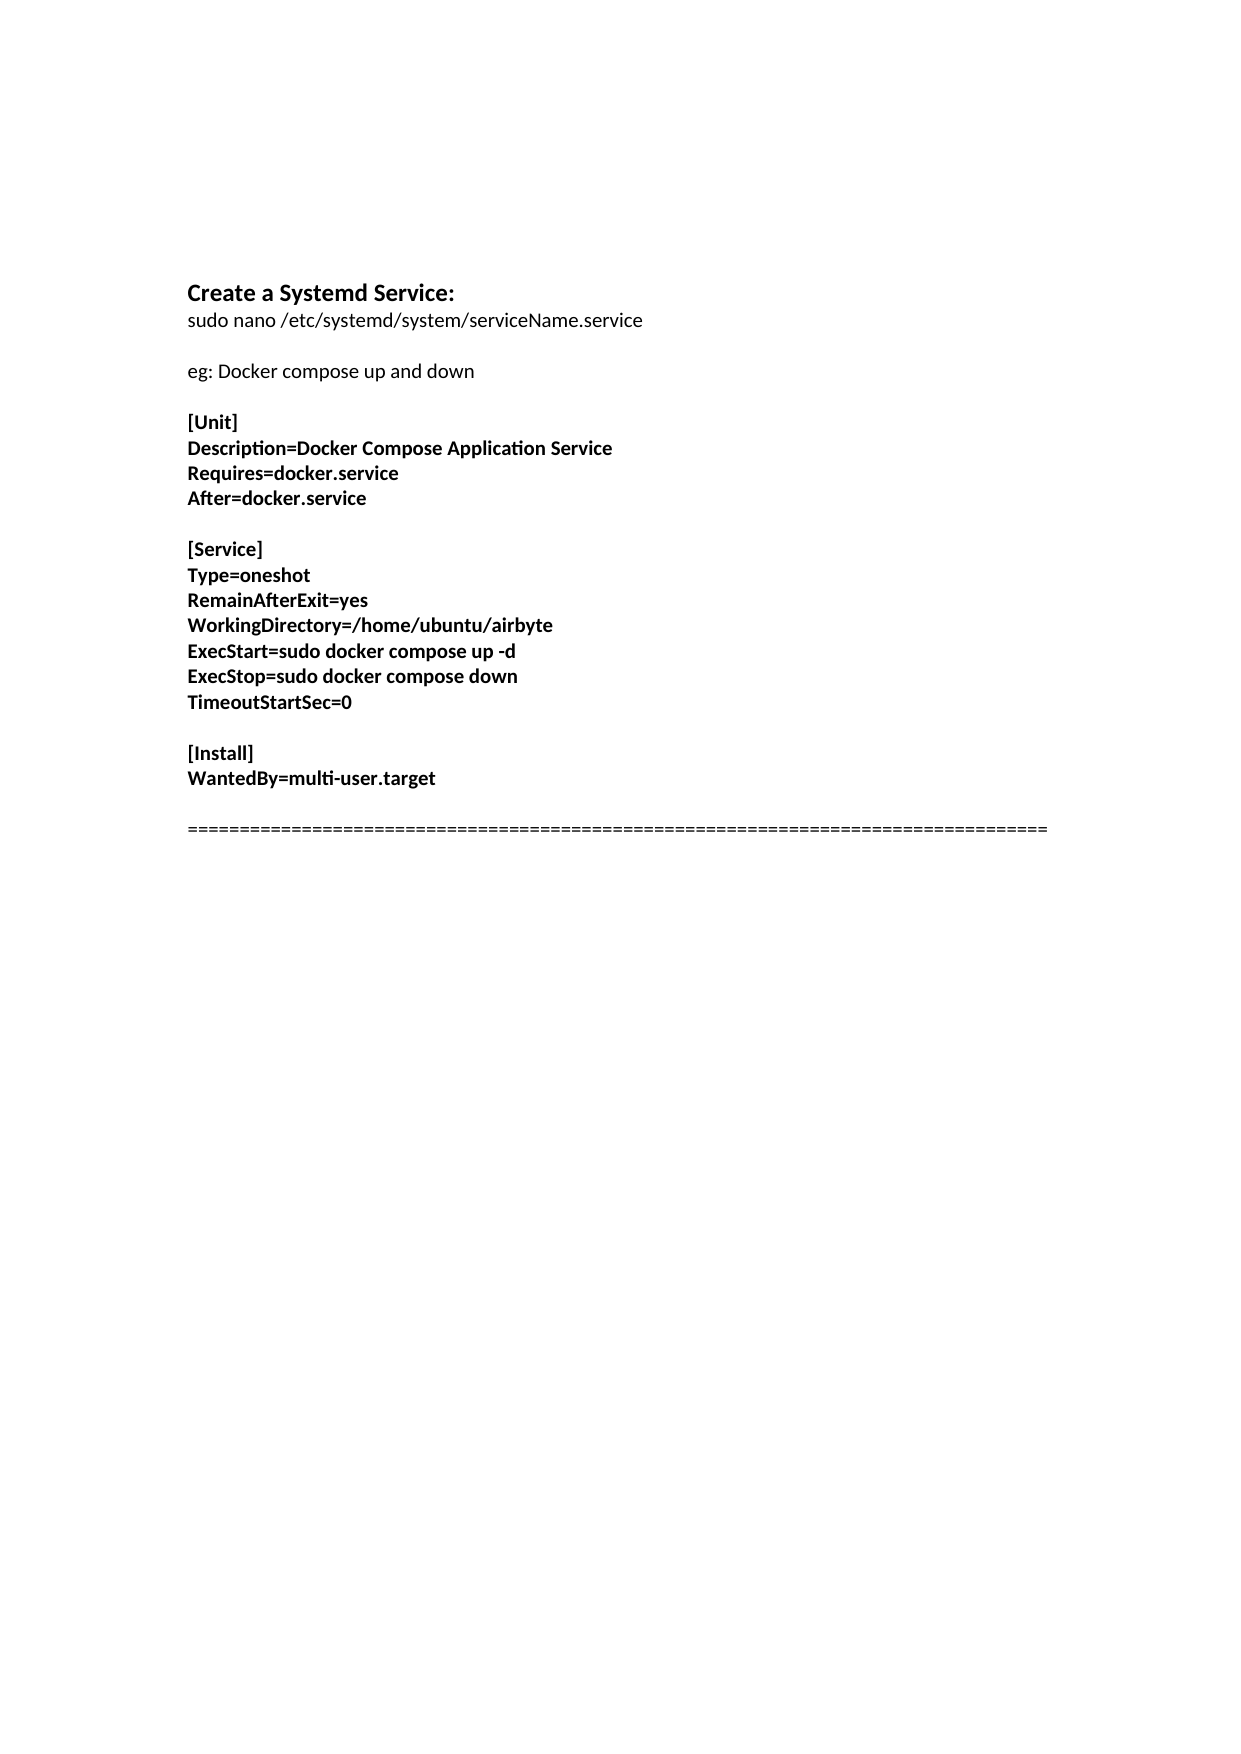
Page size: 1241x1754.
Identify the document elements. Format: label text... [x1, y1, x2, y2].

text [Install] [187, 740, 1053, 765]
text eg: Docker compose up and down [187, 358, 1053, 384]
text WorkingDirectory=/home/ubuntu/airbyte [187, 613, 1053, 638]
text WantedBy=multi-user.target [187, 765, 1053, 791]
text After=docker.service [187, 486, 1053, 511]
text Type=oneshot [187, 562, 1053, 587]
text sudo nano /etc/systemd/system/serviceName.service [187, 308, 1053, 333]
text [Unit] [187, 409, 1053, 435]
text ExecStart=sudo docker compose up -d [187, 638, 1053, 663]
text ExecStop=sudo docker compose down [187, 663, 1053, 689]
text Description=Docker Compose Application Service [187, 435, 1053, 460]
text Requires=docker.service [187, 460, 1053, 486]
text =================================================================================== [187, 816, 1053, 841]
text Create a Systemd Service: [187, 277, 1053, 308]
text [Service] [187, 536, 1053, 562]
text RemainAfterExit=yes [187, 587, 1053, 613]
text TimeoutStartSec=0 [187, 689, 1053, 714]
